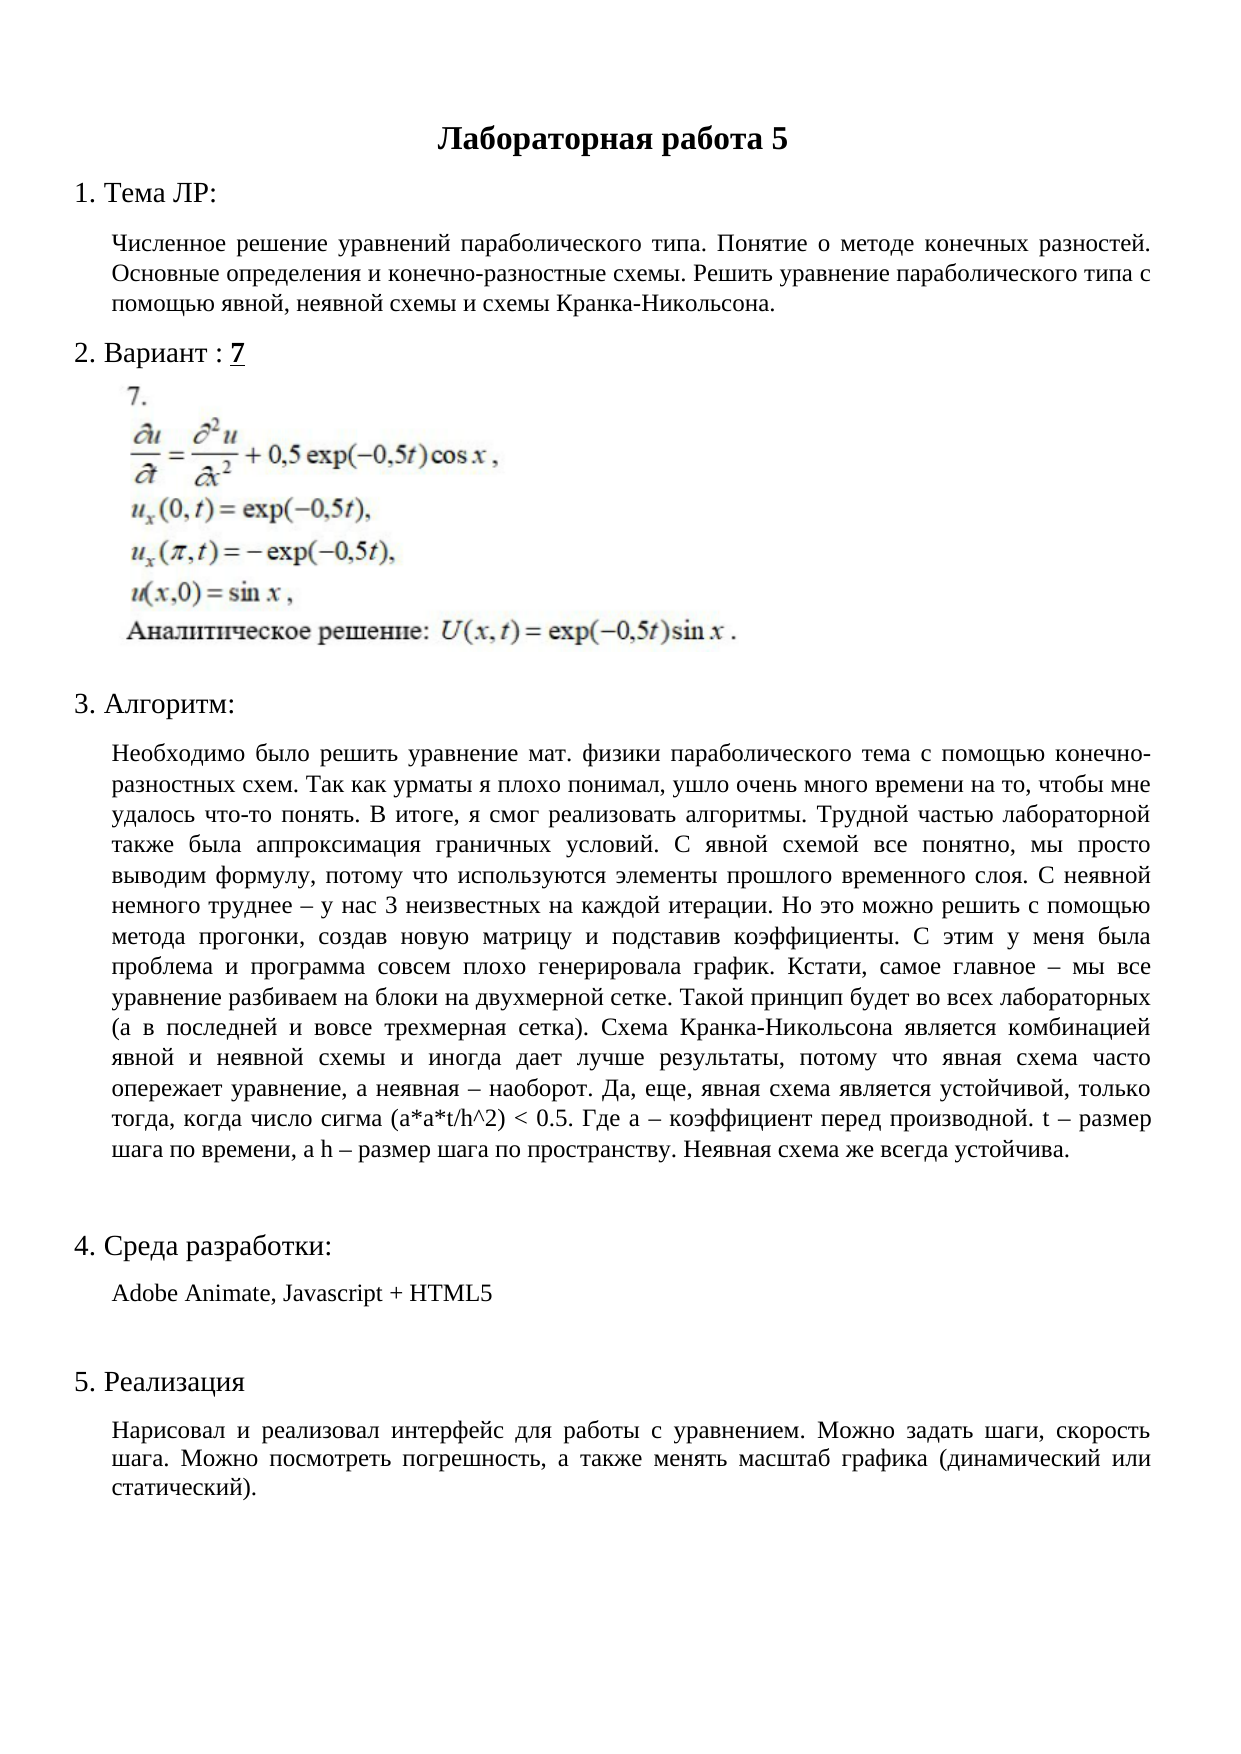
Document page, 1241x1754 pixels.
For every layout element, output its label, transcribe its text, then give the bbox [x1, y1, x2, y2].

list Тема ЛР: [74, 175, 1152, 209]
text Необходимо было решить уравнение мат. физики параболического тема с помощью конечно-разностных схем. Так как урматы я плохо понимал, ушло очень много времени на то, чтобы мне удалось что-то понять. В итоге, я смог реализовать алгоритмы. Трудной частью лабораторной также была аппроксимация граничных условий. С явной схемой все понятно, мы просто выводим формулу, потому что используются элементы прошлого временного слоя. С неявной немного труднее – у нас 3 неизвестных на каждой итерации. Но это можно решить с помощью метода прогонки, создав новую матрицу и подставив коэффициенты. С этим у меня была проблема и программа совсем плохо генерировала график. Кстати, самое главное – мы все уравнение разбиваем на блоки на двухмерной сетке. Такой принцип будет во всех лабораторных (а в последней и вовсе трехмерная сетка). Схема Кранка-Никольсона является комбинацией явной и неявной схемы и иногда дает лучше результаты, потому что явная схема часто опережает уравнение, а неявная – наоборот. Да, еще, явная схема является устойчивой, только тогда, когда число сигма (a*a*t/h^2) < 0.5. Где a – коэффициент перед производной. t – размер шага по времени, а h – размер шага по пространству. Неявная схема же всегда устойчива. [111, 738, 1152, 1162]
list Нарисовал и реализовал интерфейс для работы с уравнением. Можно задать шаги, скорость шага. Можно посмотреть погрешность, а также менять масштаб графика (динамический или статический). [111, 1415, 1152, 1501]
picture [111, 371, 739, 652]
list Adobe Animate, Javascript + HTML5 [111, 1278, 1152, 1307]
list Вариант : 7 [74, 336, 1152, 369]
list Алгоритм: [74, 686, 1152, 719]
list Реализация [74, 1364, 1152, 1398]
text Лабораторная работа 5 [74, 118, 1152, 156]
list Среда разработки: [74, 1228, 1152, 1261]
text Численное решение уравнений параболического типа. Понятие о методе конечных разностей. Основные определения и конечно-разностные схемы. Решить уравнение параболического типа с помощью явной, неявной схемы и схемы Кранка-Никольсона. [111, 228, 1152, 317]
